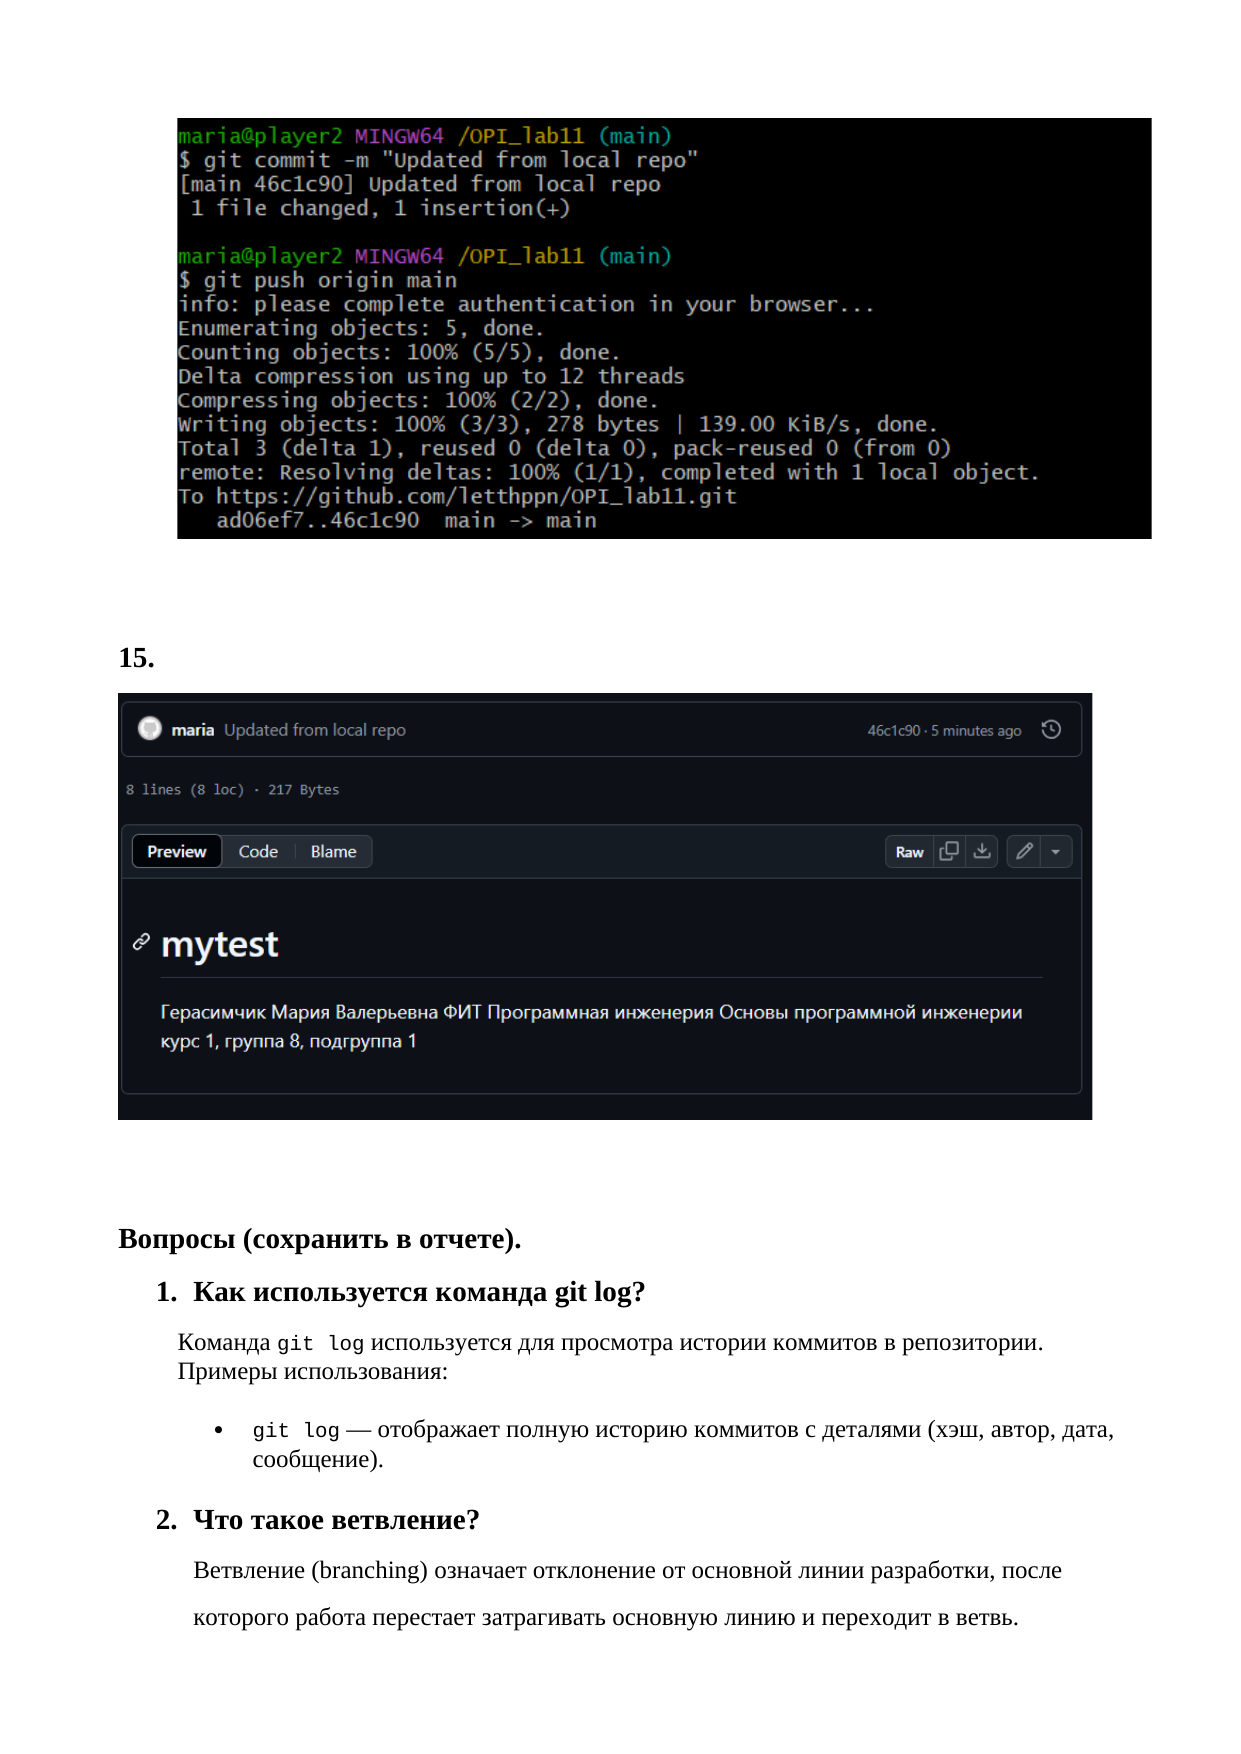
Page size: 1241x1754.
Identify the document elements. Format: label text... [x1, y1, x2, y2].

text 15. [118, 640, 1122, 674]
text которого работа перестает затрагивать основную линию и переходит в ветвь. [193, 1602, 1122, 1631]
text Вопросы (сохранить в отчете). [118, 1221, 1122, 1255]
text Команда git log используется для просмотра истории коммитов в репозитории. Примеры использования: [177, 1327, 1152, 1385]
list Что такое ветвление? [156, 1502, 1122, 1535]
picture [177, 118, 1152, 539]
picture [118, 693, 1093, 1120]
list git log — отображает полную историю коммитов с деталями (хэш, автор, дата, сообщение). [215, 1414, 1152, 1473]
text Ветвление (branching) означает отклонение от основной линии разработки, после [193, 1555, 1122, 1583]
list Как используется команда git log? [156, 1274, 1122, 1308]
